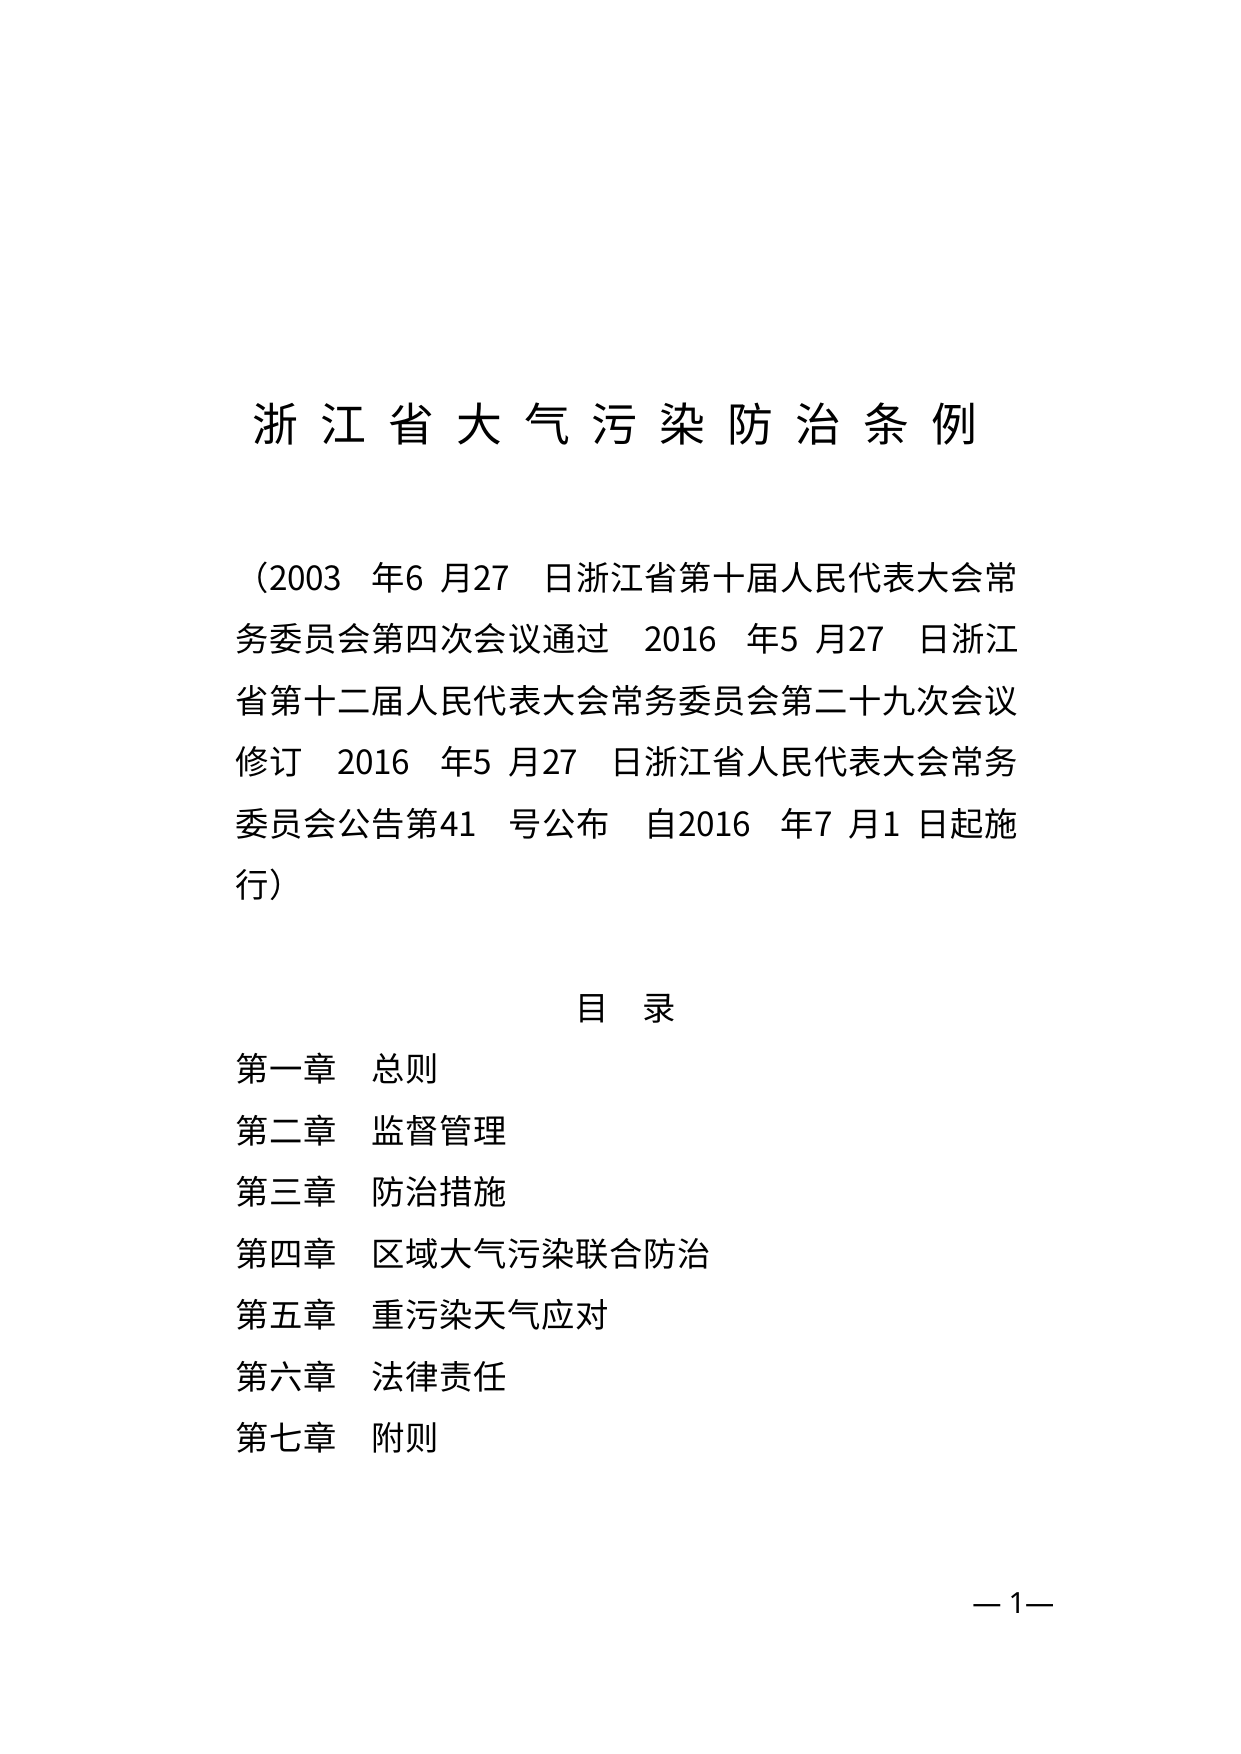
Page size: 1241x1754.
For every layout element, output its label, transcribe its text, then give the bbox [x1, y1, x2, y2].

text 第三章 防治措施 [168, 1159, 1084, 1221]
text 第四章 区域大气污染联合防治 [168, 1221, 1084, 1282]
text 浙江省大气污染防治条例 [168, 361, 1084, 483]
text （2003年6月27日浙江省第十届人民代表大会常务委员会第四次会议通过 2016年5月27日浙江省第十二届人民代表大会常务委员会第二十九次会议修订 2016年5月27日浙江省人民代表大会常务委员会公告第41号公布 自2016年7月1日起施行） [233, 545, 1019, 914]
text 第二章 监督管理 [168, 1098, 1084, 1159]
text 第五章 重污染天气应对 [168, 1282, 1084, 1344]
text 第一章 总则 [168, 1037, 1084, 1098]
text 第六章 法律责任 [168, 1344, 1084, 1405]
text 第七章 附则 [168, 1405, 1084, 1467]
text 目 录 [168, 975, 1084, 1037]
